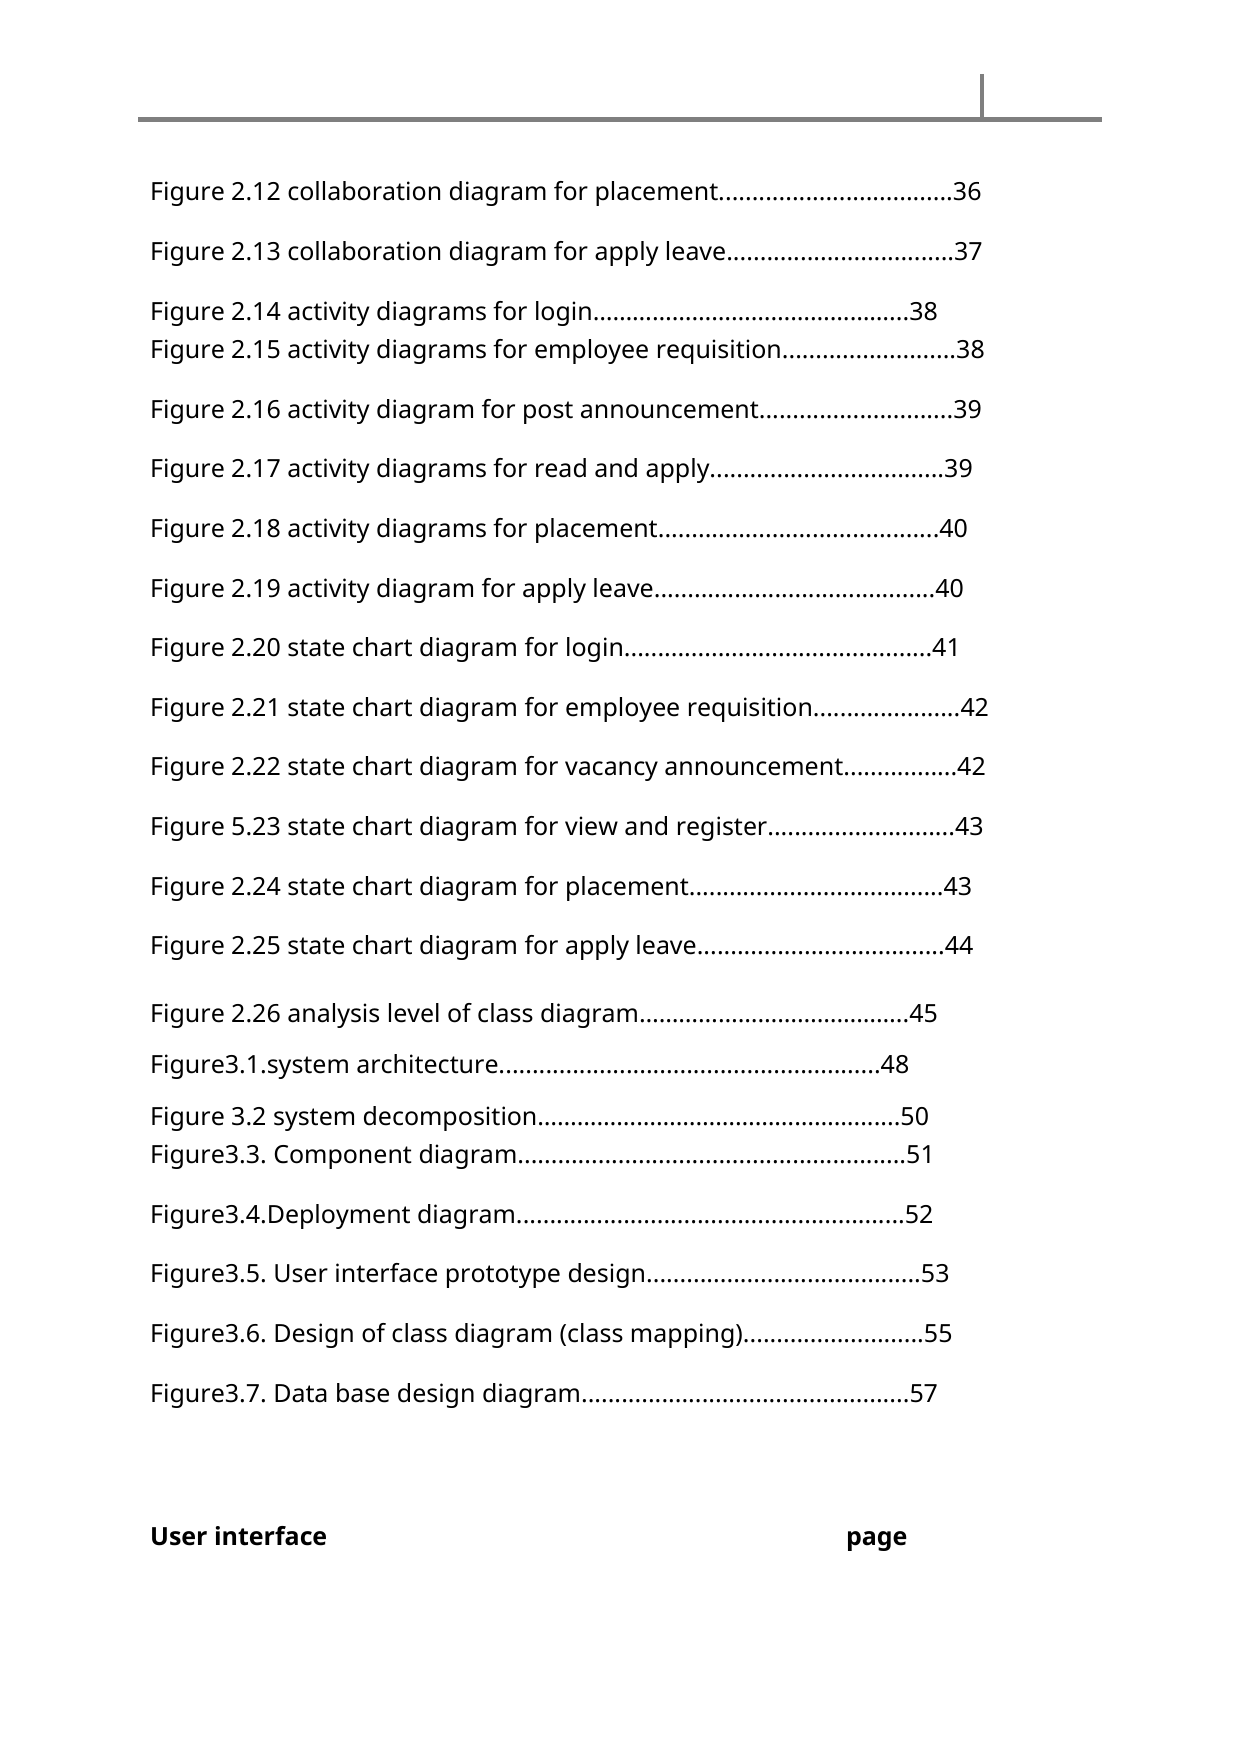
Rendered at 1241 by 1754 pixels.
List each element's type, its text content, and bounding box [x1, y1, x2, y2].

text Figure 2.12 collaboration diagram for placement...................................36 [150, 174, 1090, 208]
text Figure 2.25 state chart diagram for apply leave.....................................44 [150, 928, 1090, 962]
text Figure 2.22 state chart diagram for vacancy announcement.................42 [150, 749, 1090, 783]
text Figure3.5. User interface prototype design.........................................53 [150, 1256, 1090, 1290]
text Figure3.7. Data base design diagram.................................................57 [150, 1375, 1090, 1409]
text Figure 2.15 activity diagrams for employee requisition..........................38 [150, 332, 1090, 366]
text Figure3.3. Component diagram..........................................................51 [150, 1137, 1090, 1171]
text Figure 2.18 activity diagrams for placement..........................................40 [150, 511, 1090, 545]
text Figure3.1.system architecture.........................................................48 [150, 1047, 1090, 1081]
text Figure 2.14 activity diagrams for login………………………………………...38 [150, 293, 1090, 327]
subtitle User interface page [150, 1519, 1090, 1553]
text Figure3.6. Design of class diagram (class mapping)...........................55 [150, 1316, 1090, 1350]
text Figure 5.23 state chart diagram for view and register............................43 [150, 808, 1090, 843]
text Figure 2.16 activity diagram for post announcement.............................39 [150, 391, 1090, 426]
text Figure 2.21 state chart diagram for employee requisition......................42 [150, 689, 1090, 723]
text Figure 3.2 system decomposition………………………………………….......50 [150, 1098, 1090, 1132]
text Figure 2.26 analysis level of class diagram…………………………………..45 [150, 996, 1090, 1030]
text Figure 2.19 activity diagram for apply leave..........................................40 [150, 570, 1090, 604]
text Figure 2.13 collaboration diagram for apply leave..................................37 [150, 233, 1090, 268]
text Figure 2.24 state chart diagram for placement......................................43 [150, 868, 1090, 902]
text Figure 2.20 state chart diagram for login..............................................41 [150, 630, 1090, 664]
text Figure3.4.Deployment diagram..........................................................52 [150, 1196, 1090, 1231]
text Figure 2.17 activity diagrams for read and apply...................................39 [150, 451, 1090, 485]
